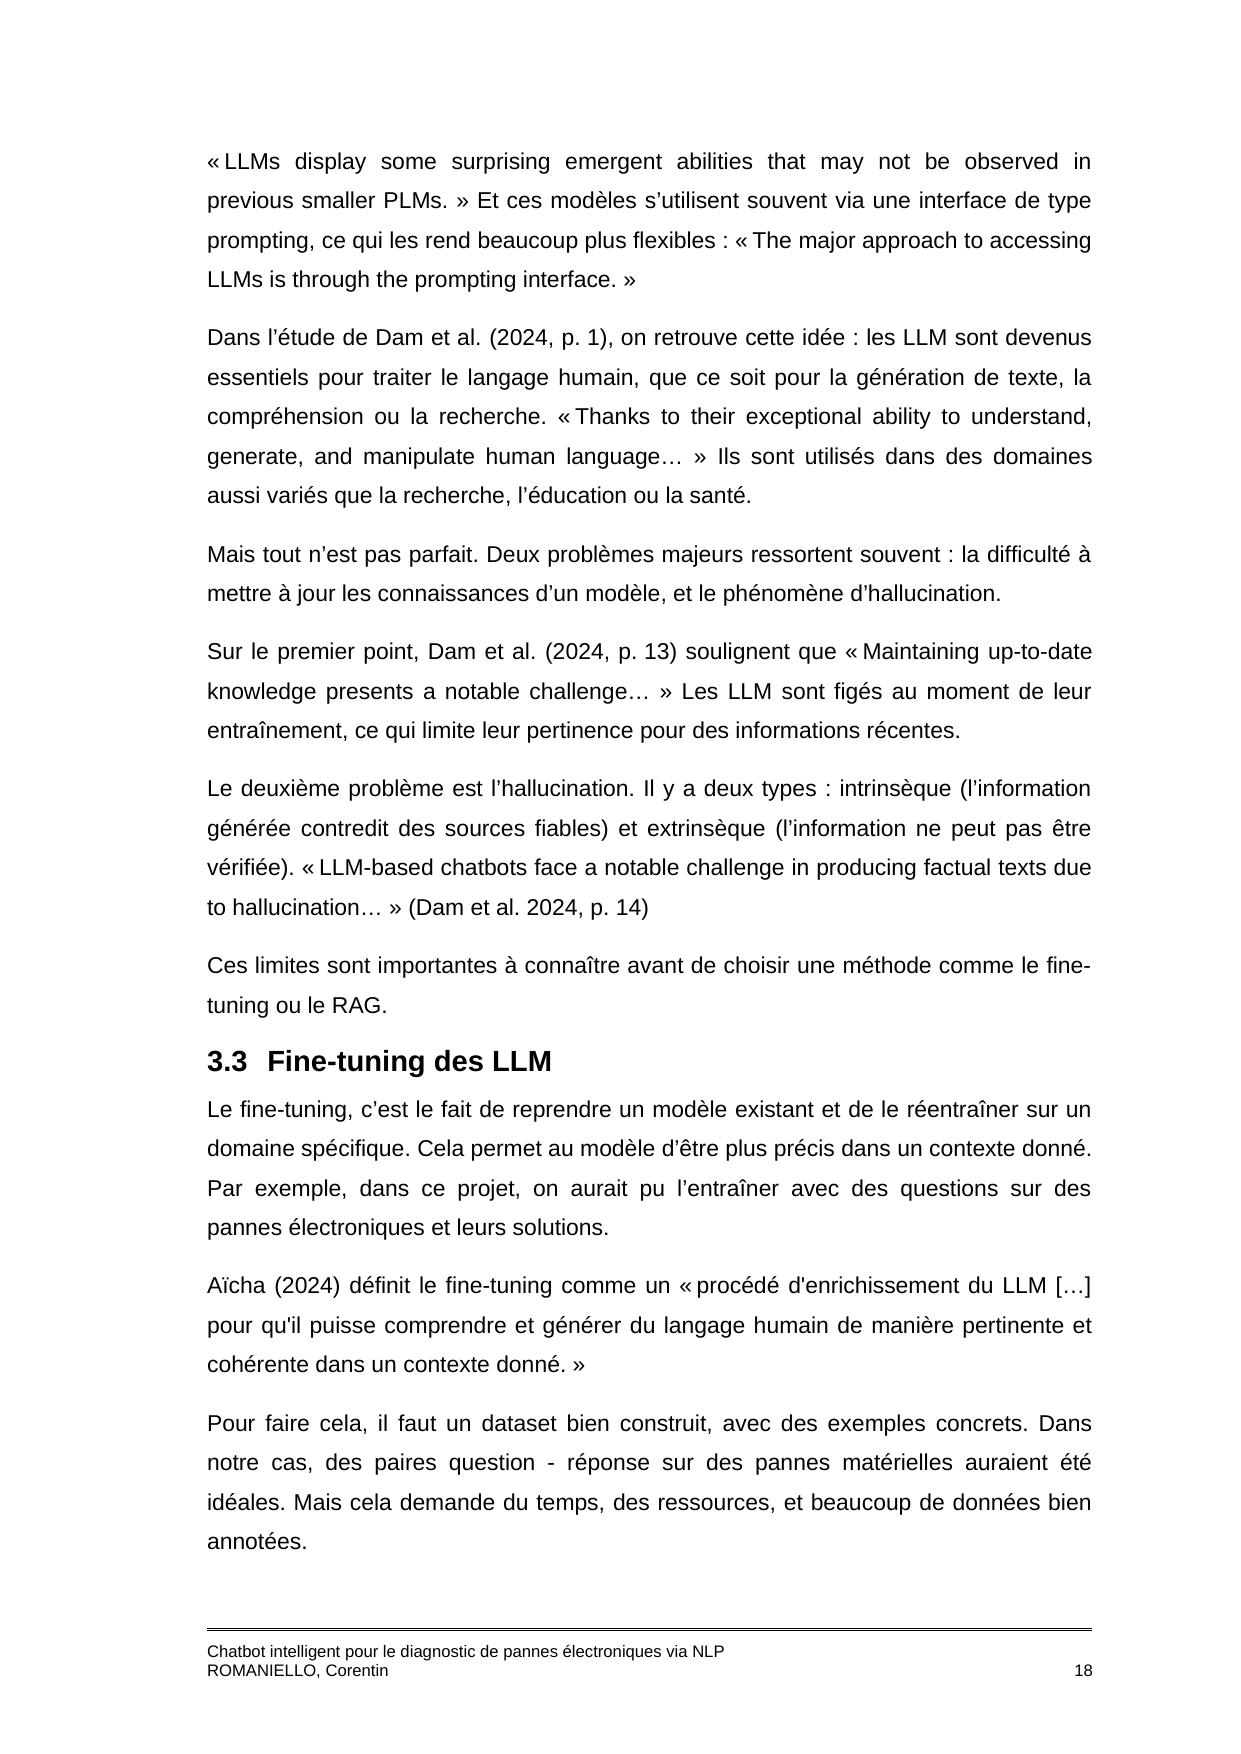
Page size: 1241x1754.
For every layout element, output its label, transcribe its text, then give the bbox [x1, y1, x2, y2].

text Le deuxième problème est l’hallucination. Il y a deux types : intrinsèque (l’information générée contredit des sources fiables) et extrinsèque (l’information ne peut pas être vérifiée). « LLM-based chatbots face a notable challenge in producing factual texts due to hallucination… » (Dam et al. 2024, p. 14) [207, 775, 1092, 920]
text Ces limites sont importantes à connaître avant de choisir une méthode comme le fine-tuning ou le RAG. [207, 952, 1092, 1018]
text Sur le premier point, Dam et al. (2024, p. 13) soulignent que « Maintaining up-to-date knowledge presents a notable challenge… » Les LLM sont figés au moment de leur entraînement, ce qui limite leur pertinence pour des informations récentes. [207, 638, 1092, 743]
text Mais tout n’est pas parfait. Deux problèmes majeurs ressortent souvent : la difficulté à mettre à jour les connaissances d’un modèle, et le phénomène d’hallucination. [207, 541, 1092, 606]
text Dans l’étude de Dam et al. (2024, p. 1), on retrouve cette idée : les LLM sont devenus essentiels pour traiter le langage humain, que ce soit pour la génération de texte, la compréhension ou la recherche. « Thanks to their exceptional ability to understand, generate, and manipulate human language… » Ils sont utilisés dans des domaines aussi variés que la recherche, l’éducation ou la santé. [207, 324, 1092, 509]
subtitle Fine-tuning des LLM [207, 1043, 1092, 1077]
